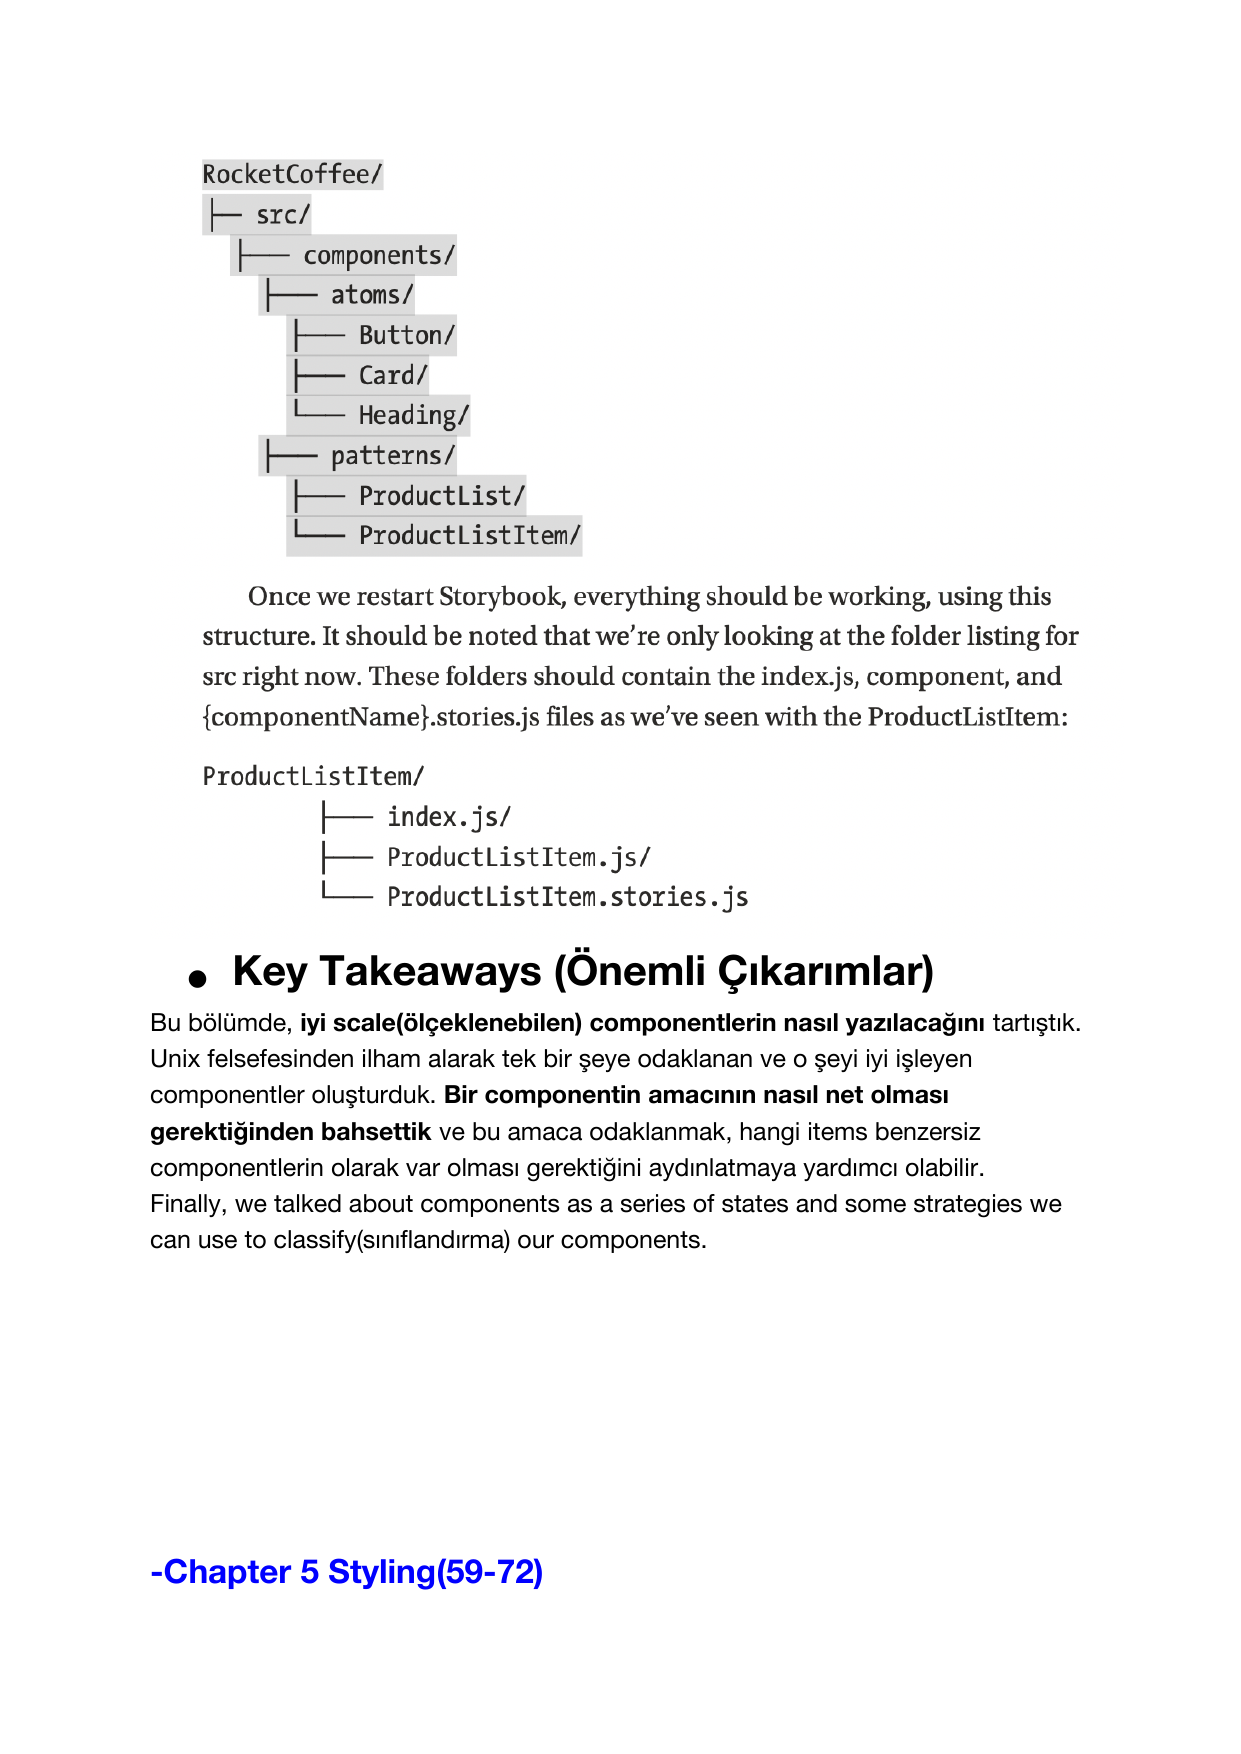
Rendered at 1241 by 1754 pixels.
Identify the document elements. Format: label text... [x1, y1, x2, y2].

text Bu bölümde, iyi scale(ölçeklenebilen) componentlerin nasıl yazılacağını tartıştık. Unix felsefesinden ilham alarak tek bir şeye odaklanan ve o şeyi iyi işleyen componentler oluşturduk. Bir componentin amacının nasıl net olması gerektiğinden bahsettik ve bu amaca odaklanmak, hangi items benzersiz componentlerin olarak var olması gerektiğini aydınlatmaya yardımcı olabilir. Finally, we talked about components as a series of states and some strategies we can use to classify(sınıflandırma) our components. [150, 1007, 1090, 1256]
text -Chapter 5 Styling(59-72) [150, 1551, 1090, 1593]
picture [150, 150, 1125, 939]
list Key Takeaways (Önemli Çıkarımlar) [187, 945, 1090, 997]
